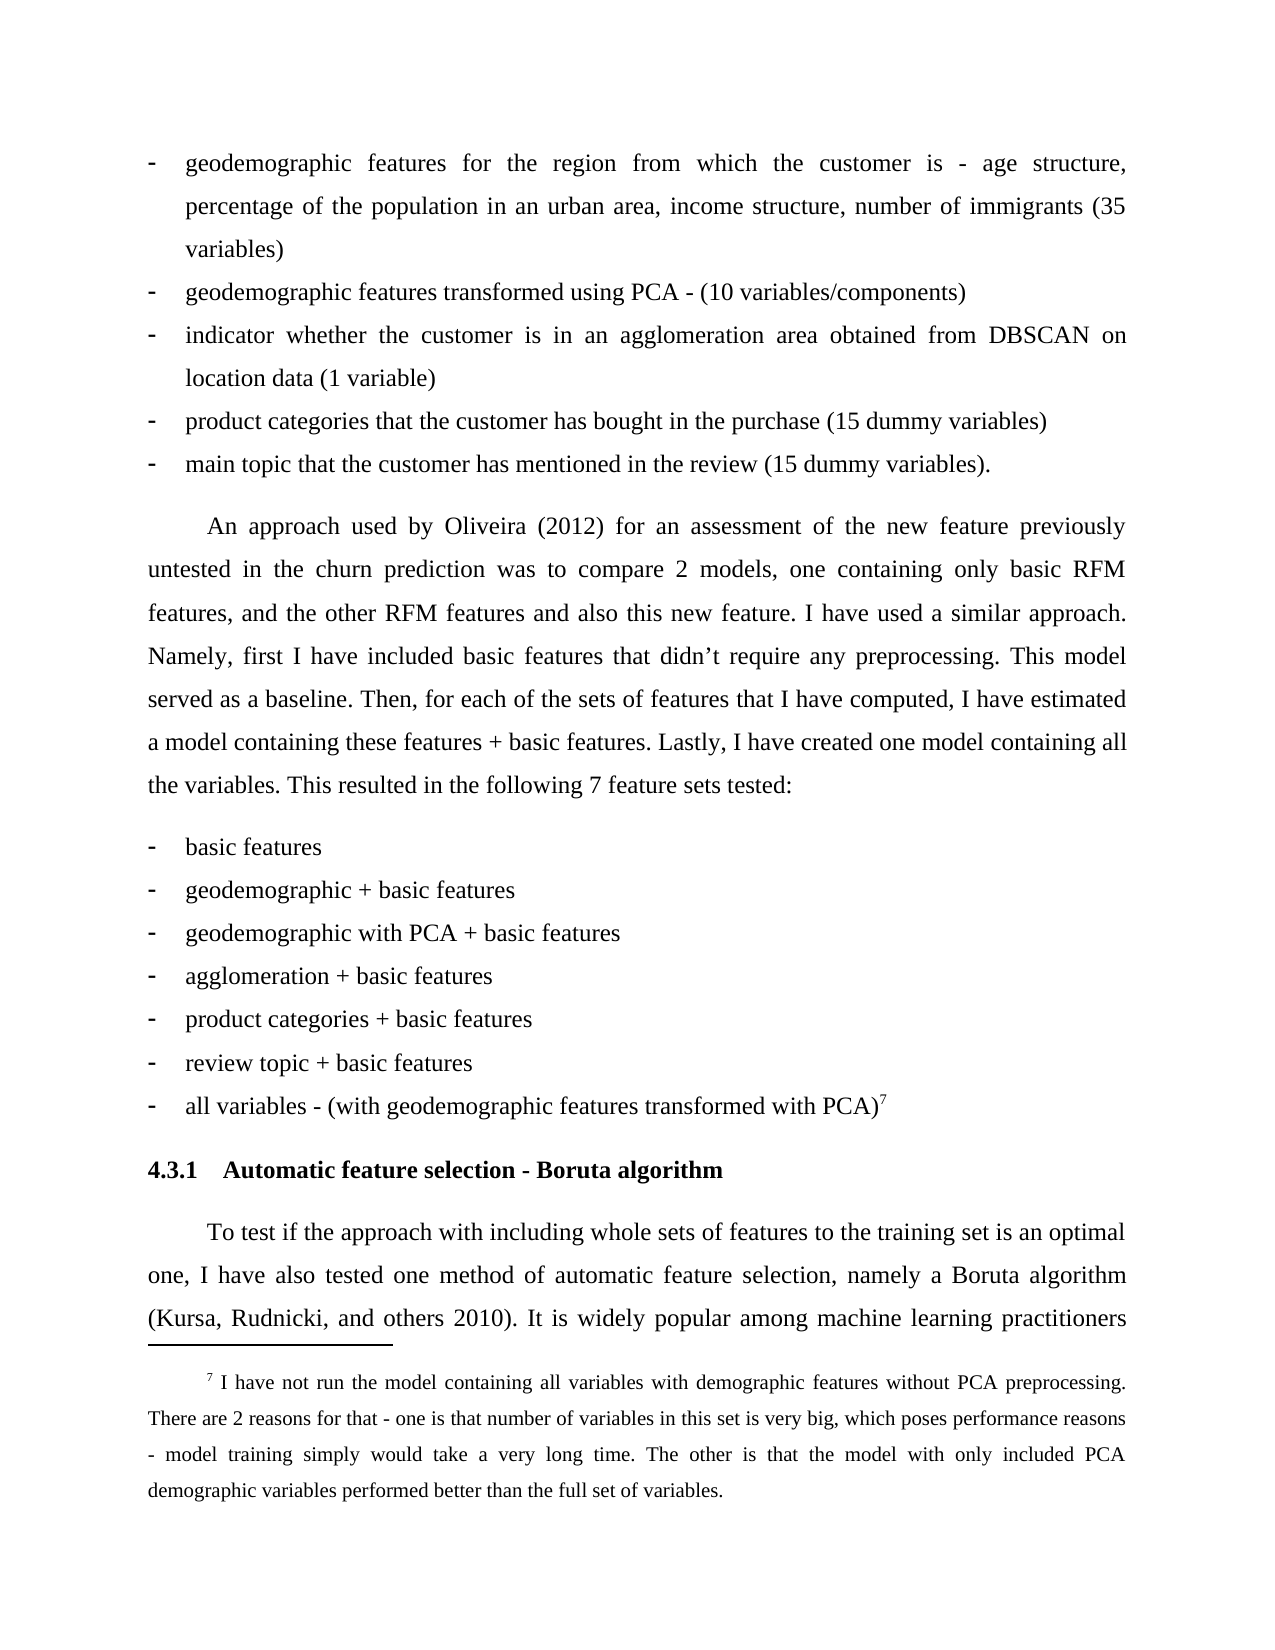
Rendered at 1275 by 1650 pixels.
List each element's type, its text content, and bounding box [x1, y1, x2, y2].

list product categories that the customer has bought in the purchase (15 dummy variables) [148, 406, 1127, 435]
list product categories + basic features [148, 1004, 1127, 1033]
list geodemographic + basic features [148, 875, 1127, 904]
list indicator whether the customer is in an agglomeration area obtained from DBSCAN on location data (1 variable) [148, 320, 1127, 392]
list main topic that the customer has mentioned in the review (15 dummy variables). [148, 449, 1127, 478]
list geodemographic features for the region from which the customer is - age structure, percentage of the population in an urban area, income structure, number of immigrants (35 variables) [148, 148, 1127, 263]
text An approach used by Oliveira (2012) for an assessment of the new feature previously untested in the churn prediction was to compare 2 models, one containing only basic RFM features, and the other RFM features and also this new feature. I have used a similar approach. Namely, first I have included basic features that didn’t require any preprocessing. This model served as a baseline. Then, for each of the sets of features that I have computed, I have estimated a model containing these features + basic features. Lastly, I have created one model containing all the variables. This resulted in the following 7 feature sets tested: [148, 511, 1127, 799]
subtitle 4.3.1 Automatic feature selection - Boruta algorithm [148, 1155, 1127, 1183]
list agglomeration + basic features [148, 961, 1127, 990]
list basic features [148, 832, 1127, 861]
list all variables - (with geodemographic features transformed with PCA) [148, 1091, 1127, 1119]
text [148, 1217, 1127, 1332]
list geodemographic with PCA + basic features [148, 918, 1127, 947]
list geodemographic features transformed using PCA - (10 variables/components) [148, 277, 1127, 306]
list review topic + basic features [148, 1048, 1127, 1076]
